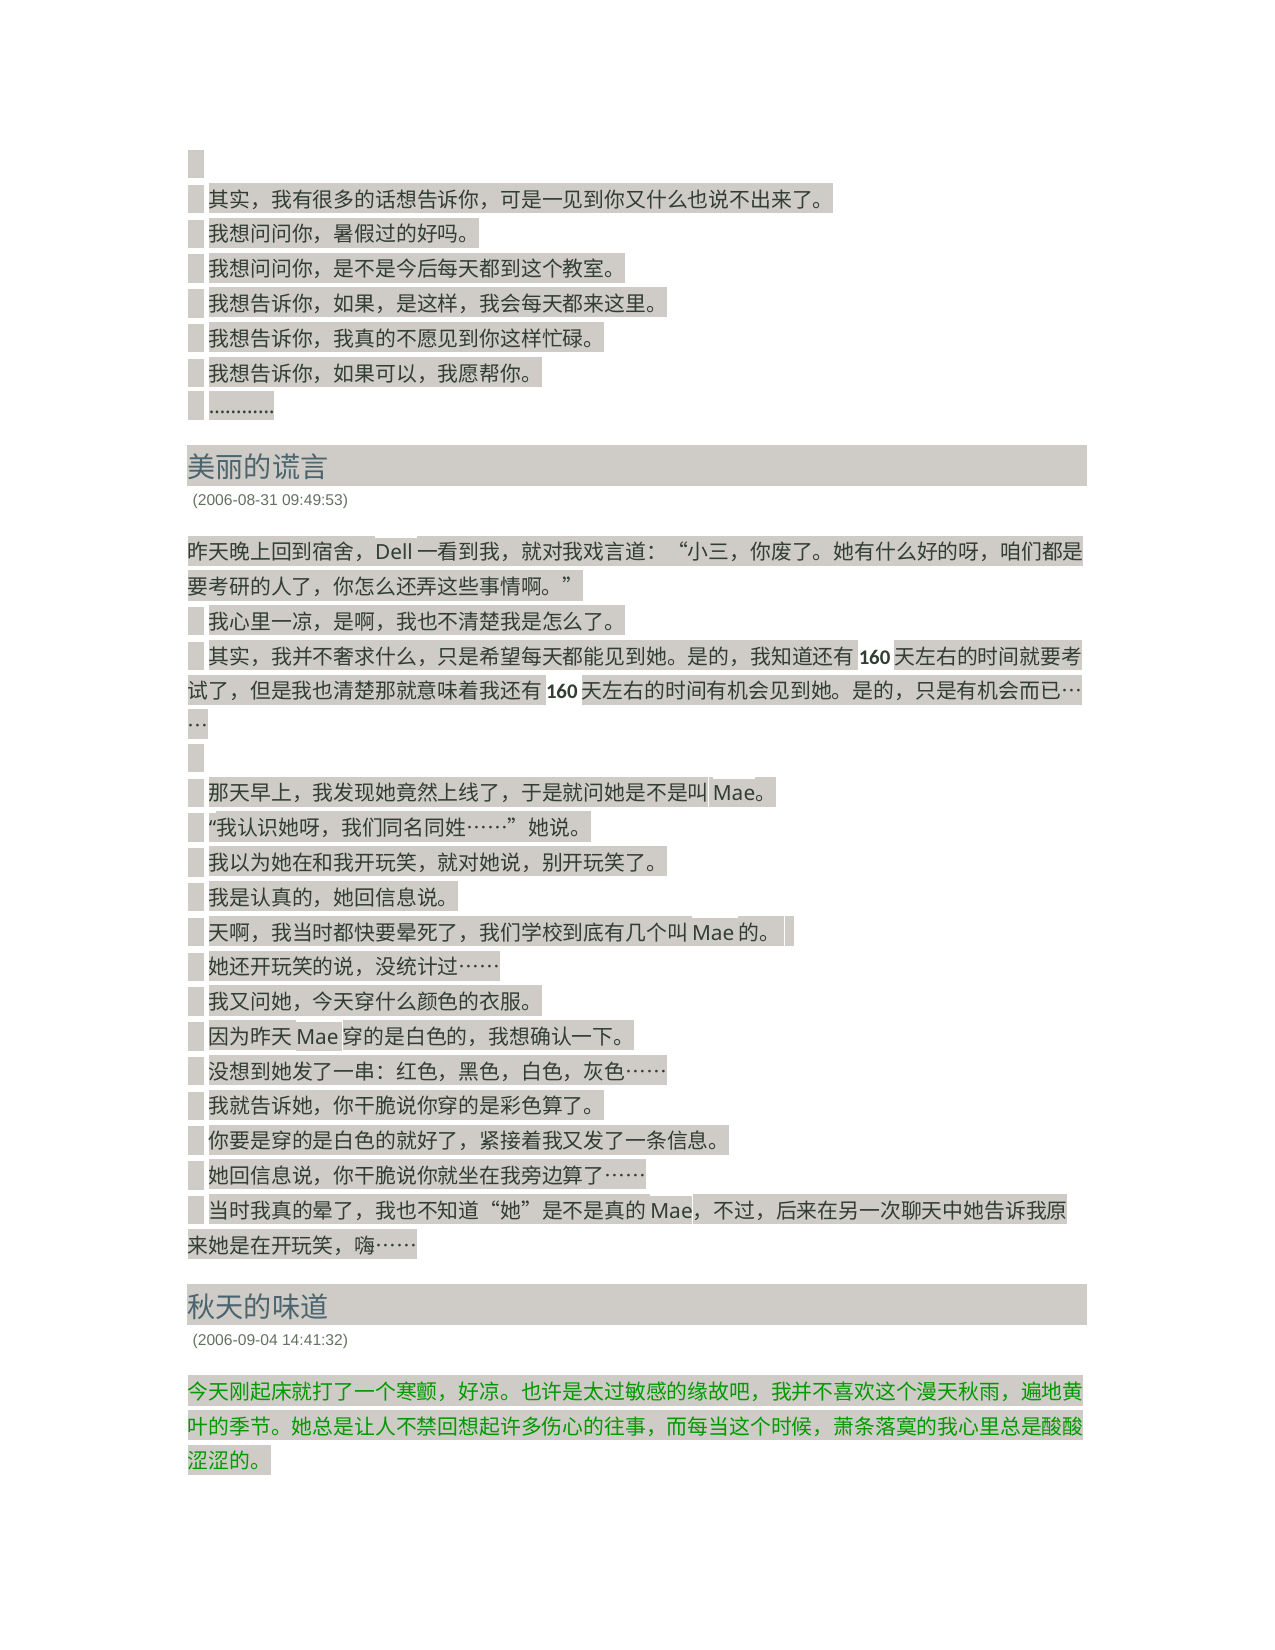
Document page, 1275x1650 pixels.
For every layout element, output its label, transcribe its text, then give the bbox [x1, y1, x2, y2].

text 美丽的谎言 [187, 445, 1087, 486]
text 昨天晚上回到宿舍，Dell一看到我，就对我戏言道：“小三，你废了。她有什么好的呀，咱们都是要考研的人了，你怎么还弄这些事情啊。” 我心里一凉，是啊，我也不清楚我是怎么了。 其实，我并不奢求什么，只是希望每天都能见到她。是的，我知道还有160天左右的时间就要考试了，但是我也清楚那就意味着我还有160天左右的时间有机会见到她。是的，只是有机会而已…… 那天早上，我发现她竟然上线了，于是就问她是不是叫Mae。 “我认识她呀，我们同名同姓……”她说。 我以为她在和我开玩笑，就对她说，别开玩笑了。 我是认真的，她回信息说。 天啊，我当时都快要晕死了，我们学校到底有几个叫Mae的。 她还开玩笑的说，没统计过…… 我又问她，今天穿什么颜色的衣服。 因为昨天Mae穿的是白色的，我想确认一下。 没想到她发了一串：红色，黑色，白色，灰色…… 我就告诉她，你干脆说你穿的是彩色算了。 你要是穿的是白色的就好了，紧接着我又发了一条信息。 她回信息说，你干脆说你就坐在我旁边算了…… 当时我真的晕了，我也不知道“她”是不是真的Mae，不过，后来在另一次聊天中她告诉我原来她是在开玩笑，嗨…… [187, 536, 1087, 1259]
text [187, 1375, 1087, 1475]
text (2006-08-31 09:49:53) [187, 486, 1087, 511]
text (2006-09-04 14:41:32) [187, 1325, 1087, 1351]
text 秋天的味道 [187, 1284, 1087, 1325]
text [187, 150, 1087, 420]
